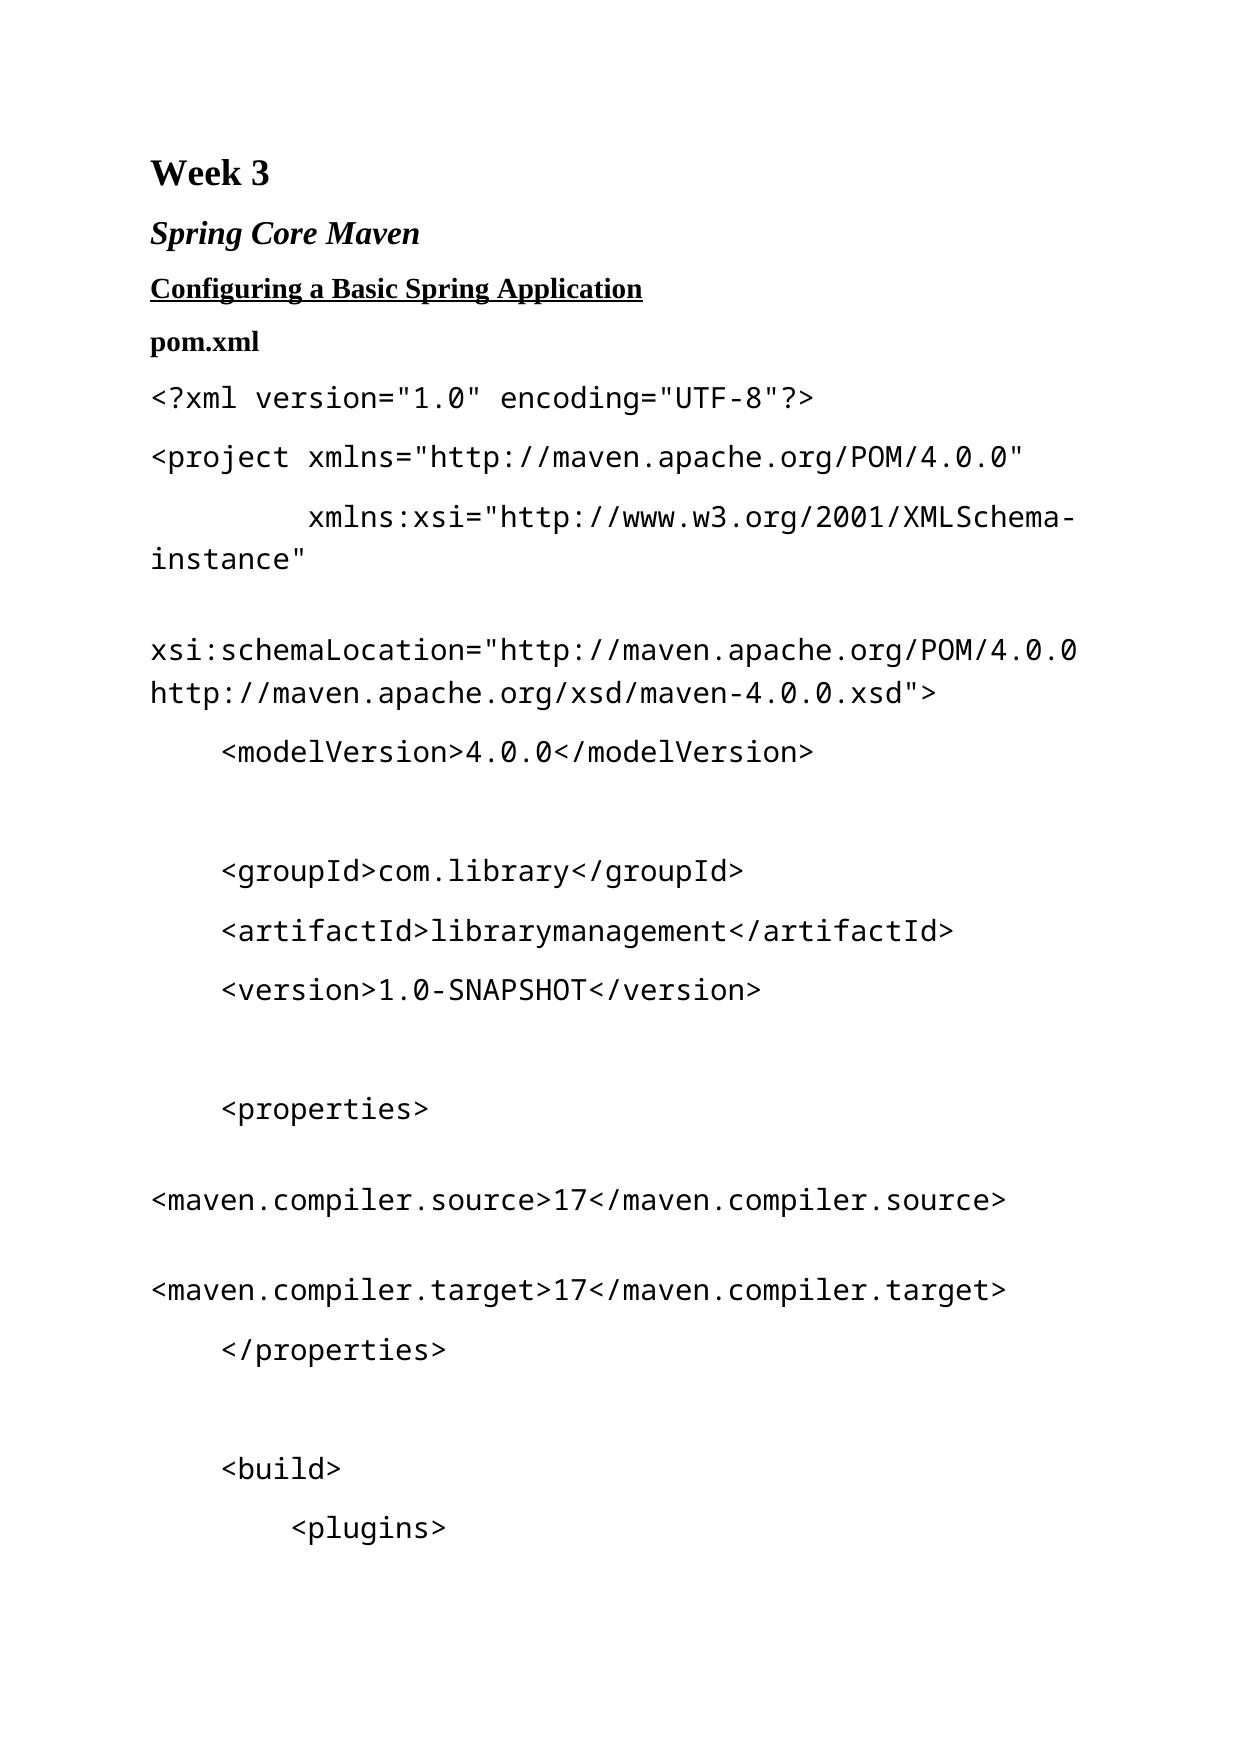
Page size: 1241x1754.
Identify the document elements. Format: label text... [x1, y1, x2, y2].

text <plugins> [150, 1508, 1090, 1547]
text <maven.compiler.source>17</maven.compiler.source> [150, 1148, 1090, 1219]
text Configuring a Basic Spring Application [150, 271, 1090, 305]
text </properties> [150, 1329, 1090, 1369]
text <properties> [150, 1088, 1090, 1128]
text pom.xml [150, 324, 1090, 358]
text <?xml version="1.0" encoding="UTF-8"?> [150, 377, 1090, 417]
text <artifactId>librarymanagement</artifactId> [150, 910, 1090, 950]
text <project xmlns="http://maven.apache.org/POM/4.0.0" [150, 436, 1090, 476]
text xsi:schemaLocation="http://maven.apache.org/POM/4.0.0 http://maven.apache.org/xsd/maven-4.0.0.xsd"> [150, 598, 1090, 712]
text <maven.compiler.target>17</maven.compiler.target> [150, 1238, 1090, 1309]
text <build> [150, 1448, 1090, 1488]
text <modelVersion>4.0.0</modelVersion> [150, 732, 1090, 771]
text <groupId>com.library</groupId> [150, 851, 1090, 890]
text <version>1.0-SNAPSHOT</version> [150, 969, 1090, 1009]
text Week 3 [150, 150, 1090, 193]
text xmlns:xsi="http://www.w3.org/2001/XMLSchema-instance" [150, 496, 1090, 578]
text Spring Core Maven [150, 213, 1090, 252]
